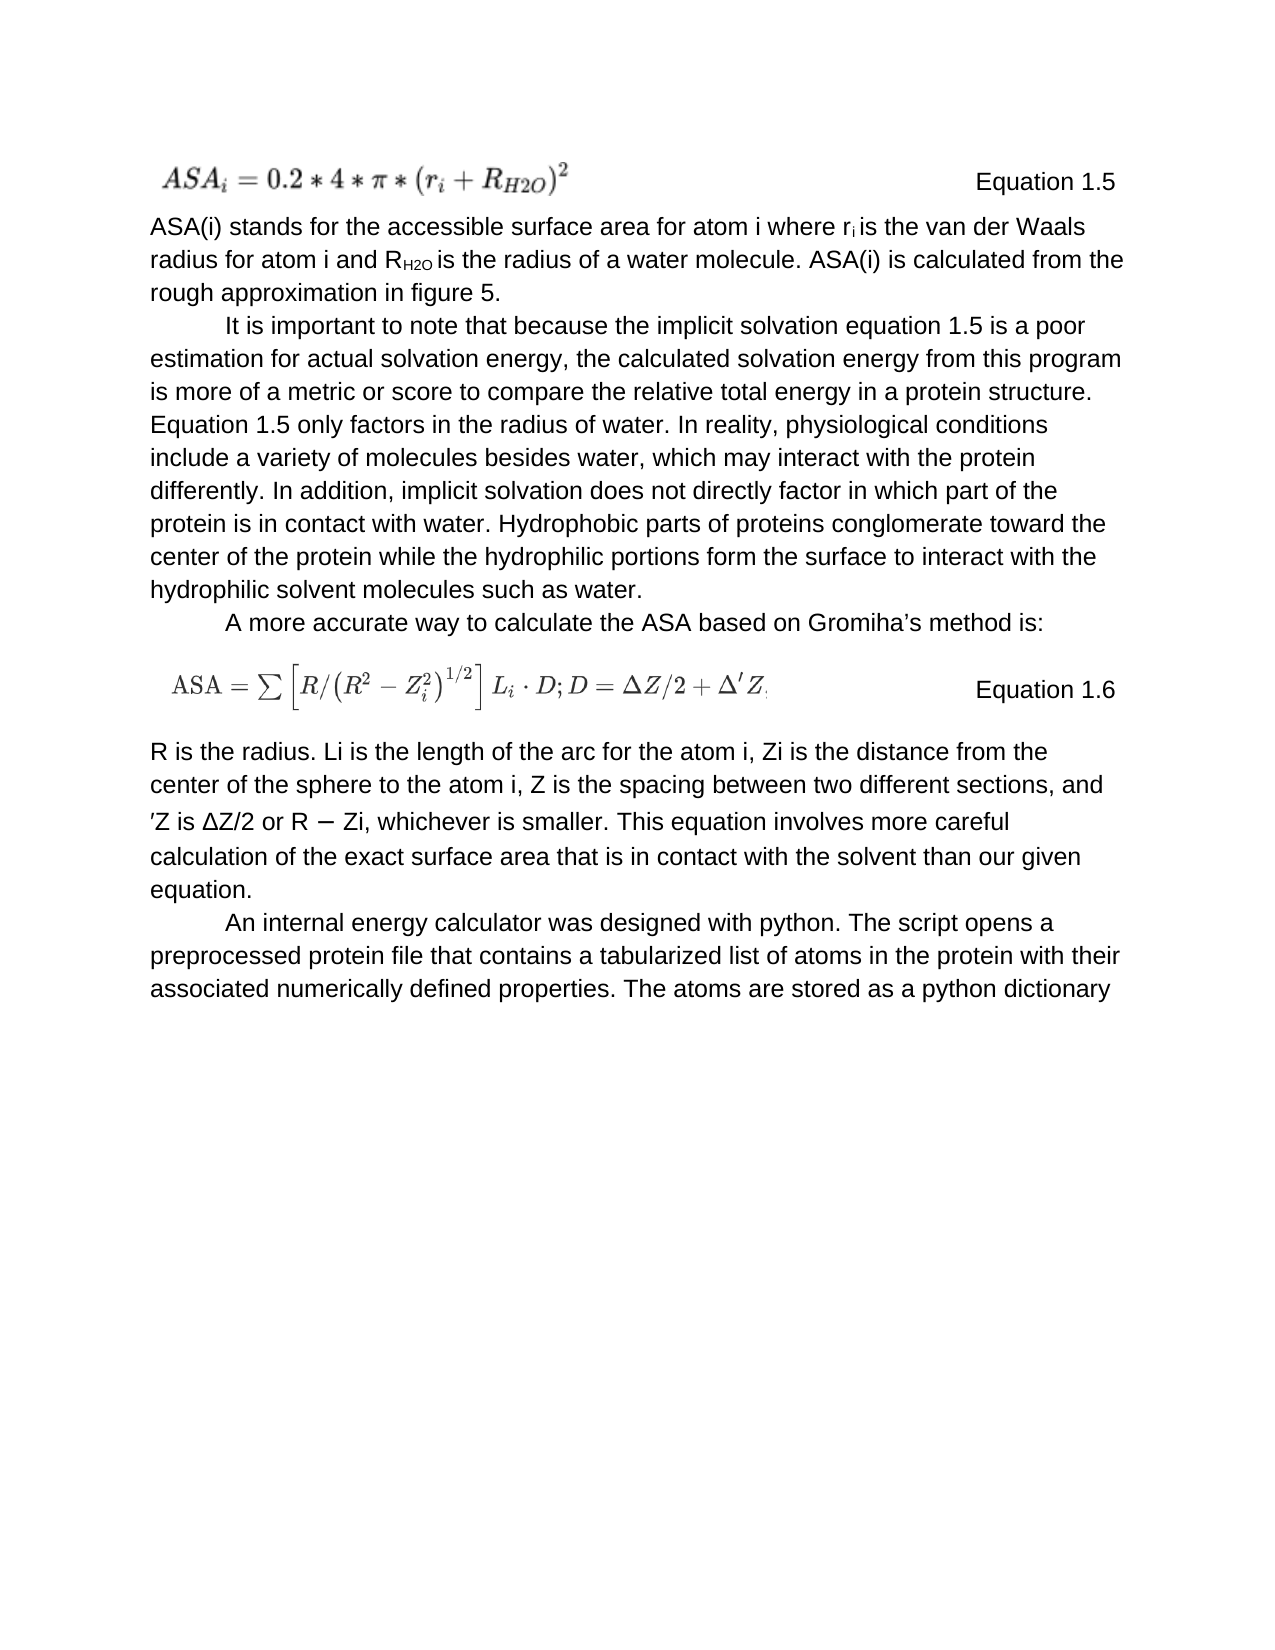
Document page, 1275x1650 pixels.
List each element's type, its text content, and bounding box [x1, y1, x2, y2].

picture [161, 162, 570, 196]
text R is the radius. Li is the length of the arc for the atom i, Zi is the distance from the center of the sphere to the atom i, Z is the spacing between two different sections, and ′Z is ΔZ/2 or R − Zi, whichever is smaller. This equation involves more careful calculation of the exact surface area that is in contact with the solvent than our given equation. [150, 737, 1125, 904]
table_header Equation 1.6 [918, 643, 1125, 735]
text It is important to note that because the implicit solvation equation 1.5 is a poor estimation for actual solvation energy, the calculated solvation energy from this program is more of a metric or score to compare the relative total energy in a protein structure. Equation 1.5 only factors in the radius of water. In reality, physiological conditions include a variety of molecules besides water, which may interact with the protein differently. In addition, implicit solvation does not directly factor in which part of the protein is in contact with water. Hydrophobic parts of proteins conglomerate toward the center of the protein while the hydrophilic portions form the surface to interact with the hydrophilic solvent molecules such as water. [150, 311, 1125, 604]
picture [161, 653, 767, 725]
text ASA(i) stands for the accessible surface area for atom i where ri is the van der Waals radius for atom i and RH2O is the radius of a water molecule. ASA(i) is calculated from the rough approximation in figure 5. [150, 212, 1125, 306]
text An internal energy calculator was designed with python. The script opens a preprocessed protein file that contains a tabularized list of atoms in the protein with their associated numerically defined properties. The atoms are stored as a python dictionary and are looped through to calculate internal energy based on the atomic interactions. [150, 908, 1125, 1003]
table_header [152, 152, 638, 209]
table_header Equation 1.5 [640, 152, 1125, 209]
table_header [152, 643, 916, 735]
text A more accurate way to calculate the ASA based on Gromiha’s method is: [150, 608, 1125, 637]
